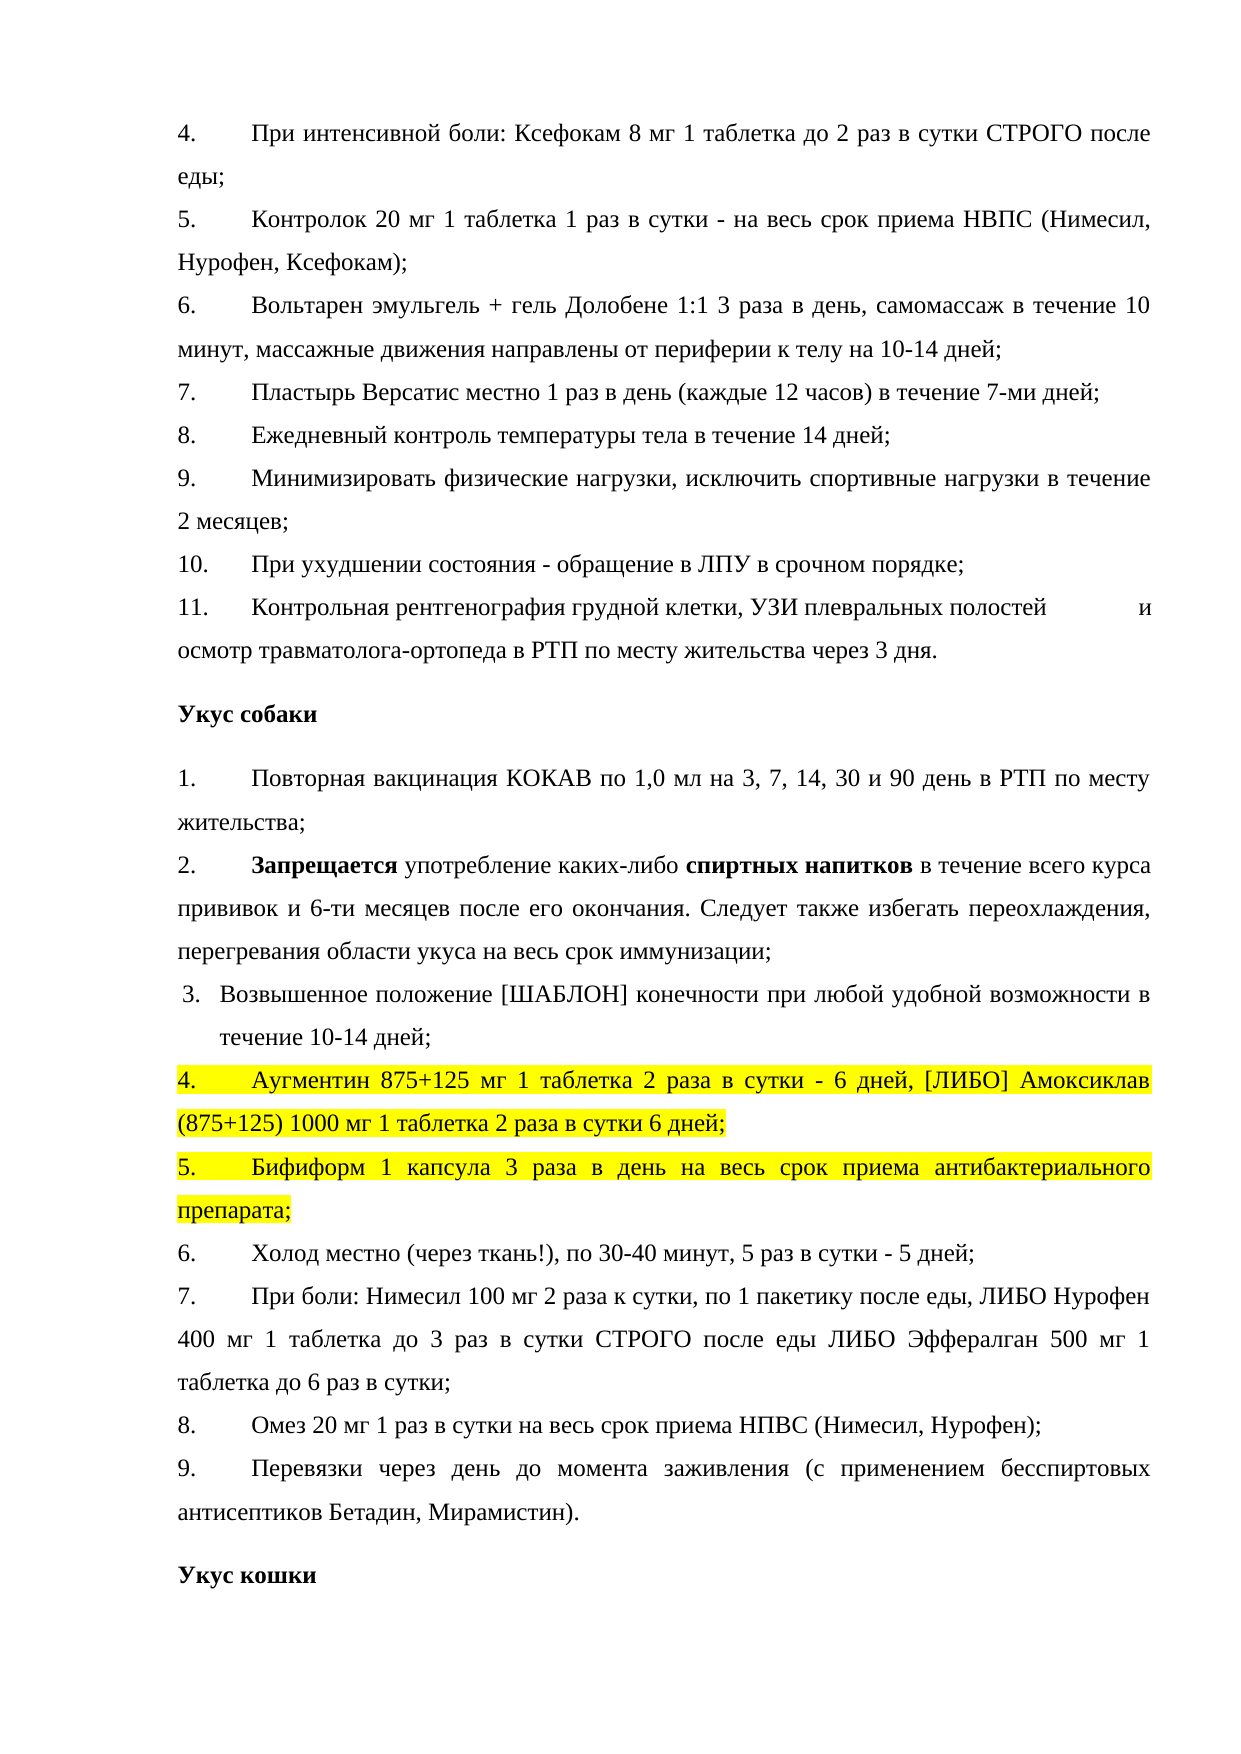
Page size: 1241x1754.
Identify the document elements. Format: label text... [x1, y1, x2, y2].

text Укус кошки [177, 1561, 1152, 1589]
list При боли: Нимесил 100 мг 2 раза к сутки, по 1 пакетику после еды, ЛИБО Нурофен 400 мг 1 таблетка до 3 раз в сутки СТРОГО после еды ЛИБО Эффералган 500 мг 1 таблетка до 6 раз в сутки; [177, 1281, 1152, 1396]
list При ухудшении состояния - обращение в ЛПУ в срочном порядке; [177, 549, 1152, 578]
list Холод местно (через ткань!), по 30-40 минут, 5 раз в сутки - 5 дней; [177, 1238, 1152, 1267]
list Запрещается употребление каких-либо спиртных напитков в течение всего курса прививок и 6-ти месяцев после его окончания. Следует также избегать переохлаждения, перегревания области укуса на весь срок иммунизации; [177, 850, 1152, 965]
list Контролок 20 мг 1 таблетка 1 раз в сутки - на весь срок приема НВПС (Нимесил, Нурофен, Ксефокам); [177, 204, 1152, 276]
list Аугментин 875+125 мг 1 таблетка 2 раза в сутки - 6 дней, [ЛИБО] Амоксиклав (875+125) 1000 мг 1 таблетка 2 раза в сутки 6 дней; [177, 1094, 1152, 1137]
list Омез 20 мг 1 раз в сутки на весь срок приема НПВС (Нимесил, Нурофен); [177, 1410, 1152, 1439]
list Повторная вакцинация КОКАВ по 1,0 мл на 3, 7, 14, 30 и 90 день в РТП по месту жительства; [177, 763, 1152, 835]
list Минимизировать физические нагрузки, исключить спортивные нагрузки в течение 2 месяцев; [177, 463, 1152, 535]
list Пластырь Версатис местно 1 раз в день (каждые 12 часов) в течение 7-ми дней; [177, 377, 1152, 406]
list Перевязки через день до момента заживления (с применением бесспиртовых антисептиков Бетадин, Мирамистин). [177, 1453, 1152, 1525]
list При интенсивной боли: Ксефокам 8 мг 1 таблетка до 2 раз в сутки СТРОГО после еды; [177, 118, 1152, 190]
list Бифиформ 1 капсула 3 раза в день на весь срок приема антибактериального препарата; [177, 1180, 1152, 1223]
list Возвышенное положение [ШАБЛОН] конечности при любой удобной возможности в течение 10-14 дней; [182, 979, 1152, 1051]
text Укус собаки [177, 699, 1152, 728]
list Вольтарен эмульгель + гель Долобене 1:1 3 раза в день, самомассаж в течение 10 минут, массажные движения направлены от периферии к телу на 10-14 дней; [177, 291, 1152, 362]
list Ежедневный контроль температуры тела в течение 14 дней; [177, 420, 1152, 449]
list Контрольная рентгенография грудной клетки, УЗИ плевральных полостей и осмотр травматолога-ортопеда в РТП по месту жительства через 3 дня. [177, 592, 1152, 664]
